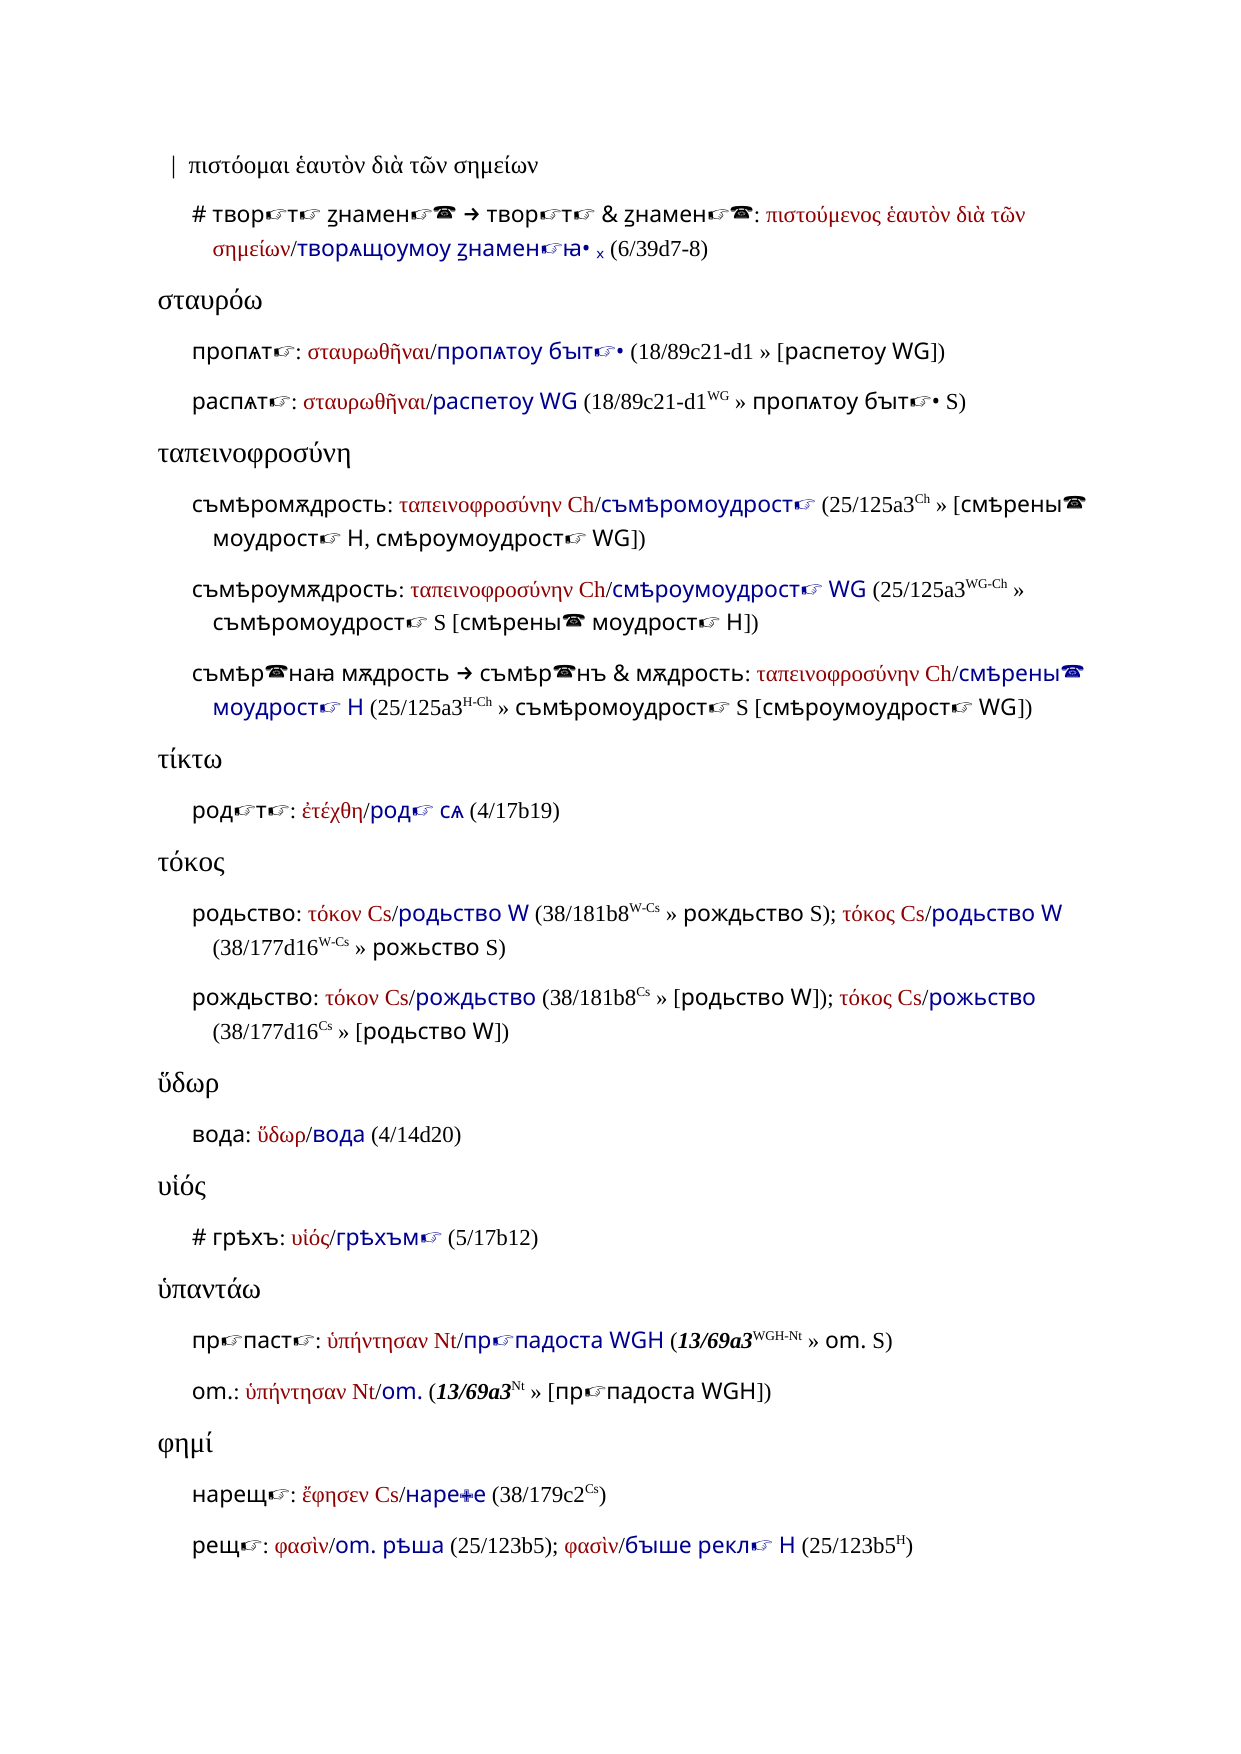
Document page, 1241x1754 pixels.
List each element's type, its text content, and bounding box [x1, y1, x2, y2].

text | πιστόομαι ἑαυτὸν διὰ τῶν σημείων [150, 150, 1090, 179]
text пропѧт: σταυρωθῆναι/пропѧтоу бꙑт• (18/89c21-d1 » [распетоу WG]) [192, 335, 1090, 366]
text родт: ἐτέχθη/род сѧ (4/17b19) [192, 794, 1090, 825]
text вода: ὕδωρ/вода (4/14d20) [192, 1118, 1090, 1149]
text τόκος [150, 844, 1090, 878]
text om.: ὑπήντησαν Nt/om. (13/69a3Nt » [прпадоста WGH]) [192, 1375, 1090, 1406]
text ὕδωρ [150, 1065, 1090, 1099]
text ὑπαντάω [150, 1272, 1090, 1305]
text нарещ: ἔφησεν Cs/нарее (38/179c2Cs) [192, 1478, 1090, 1509]
text съмѣрѹмѫдрость: ταπεινοφροσύνην Ch/смѣроумоудрост WG (25/125a3WG-Ch » съмѣромоудрост S [смѣрены моудрост H]) [192, 572, 1090, 637]
text рещ: φασὶν/om. рѣша (25/123b5); φασὶν/бꙑше рекл H (25/123b5H) [192, 1528, 1090, 1560]
text # грѣхъ: υἱός/грѣхъм (5/17b12) [192, 1221, 1090, 1252]
text ταπεινοφροσύνη [150, 436, 1090, 469]
text съмѣрнаꙗ мѫдрость → съмѣрнъ & мѫдрость: ταπεινοφροσύνην Ch/смѣрены моудрост H (25/125a3H-Ch » съмѣромоудрост S [смѣроумоудрост WG]) [192, 657, 1090, 722]
text υἱός [150, 1168, 1090, 1202]
text прпаст: ὑπήντησαν Nt/прпадоста WGH (13/69a3WGH-Nt » om. S) [192, 1324, 1090, 1356]
text распѧт: σταυρωθῆναι/распетоу WG (18/89c21-d1WG » пропѧтоу бꙑт• S) [192, 385, 1090, 416]
text рождьство: τόκον Cs/рождьство (38/181b8Cs » [родьство W]); τόκος Cs/рожьство (38/177d16Cs » [родьство W]) [192, 981, 1090, 1046]
text φημί [150, 1425, 1090, 1459]
text τίκτω [150, 741, 1090, 774]
text # творт ꙁнамен → творт & ꙁнамен: πιστούμενος ἑαυτὸν διὰ τῶν σημείων/творѧщоумоу ꙁнаменꙗ• ₓ (6/39d7-8) [192, 198, 1090, 263]
text родьство: τόκον Cs/родьство W (38/181b8W-Cs » рождьство S); τόκος Cs/родьство W (38/177d16W-Cs » рожьство S) [192, 897, 1090, 962]
text σταυρόω [150, 282, 1090, 315]
text съмѣромѫдрость: ταπεινοφροσύνην Ch/съмѣромоудрост (25/125a3Ch » [смѣрены моудрост H, смѣроумоудрост WG]) [192, 488, 1090, 553]
